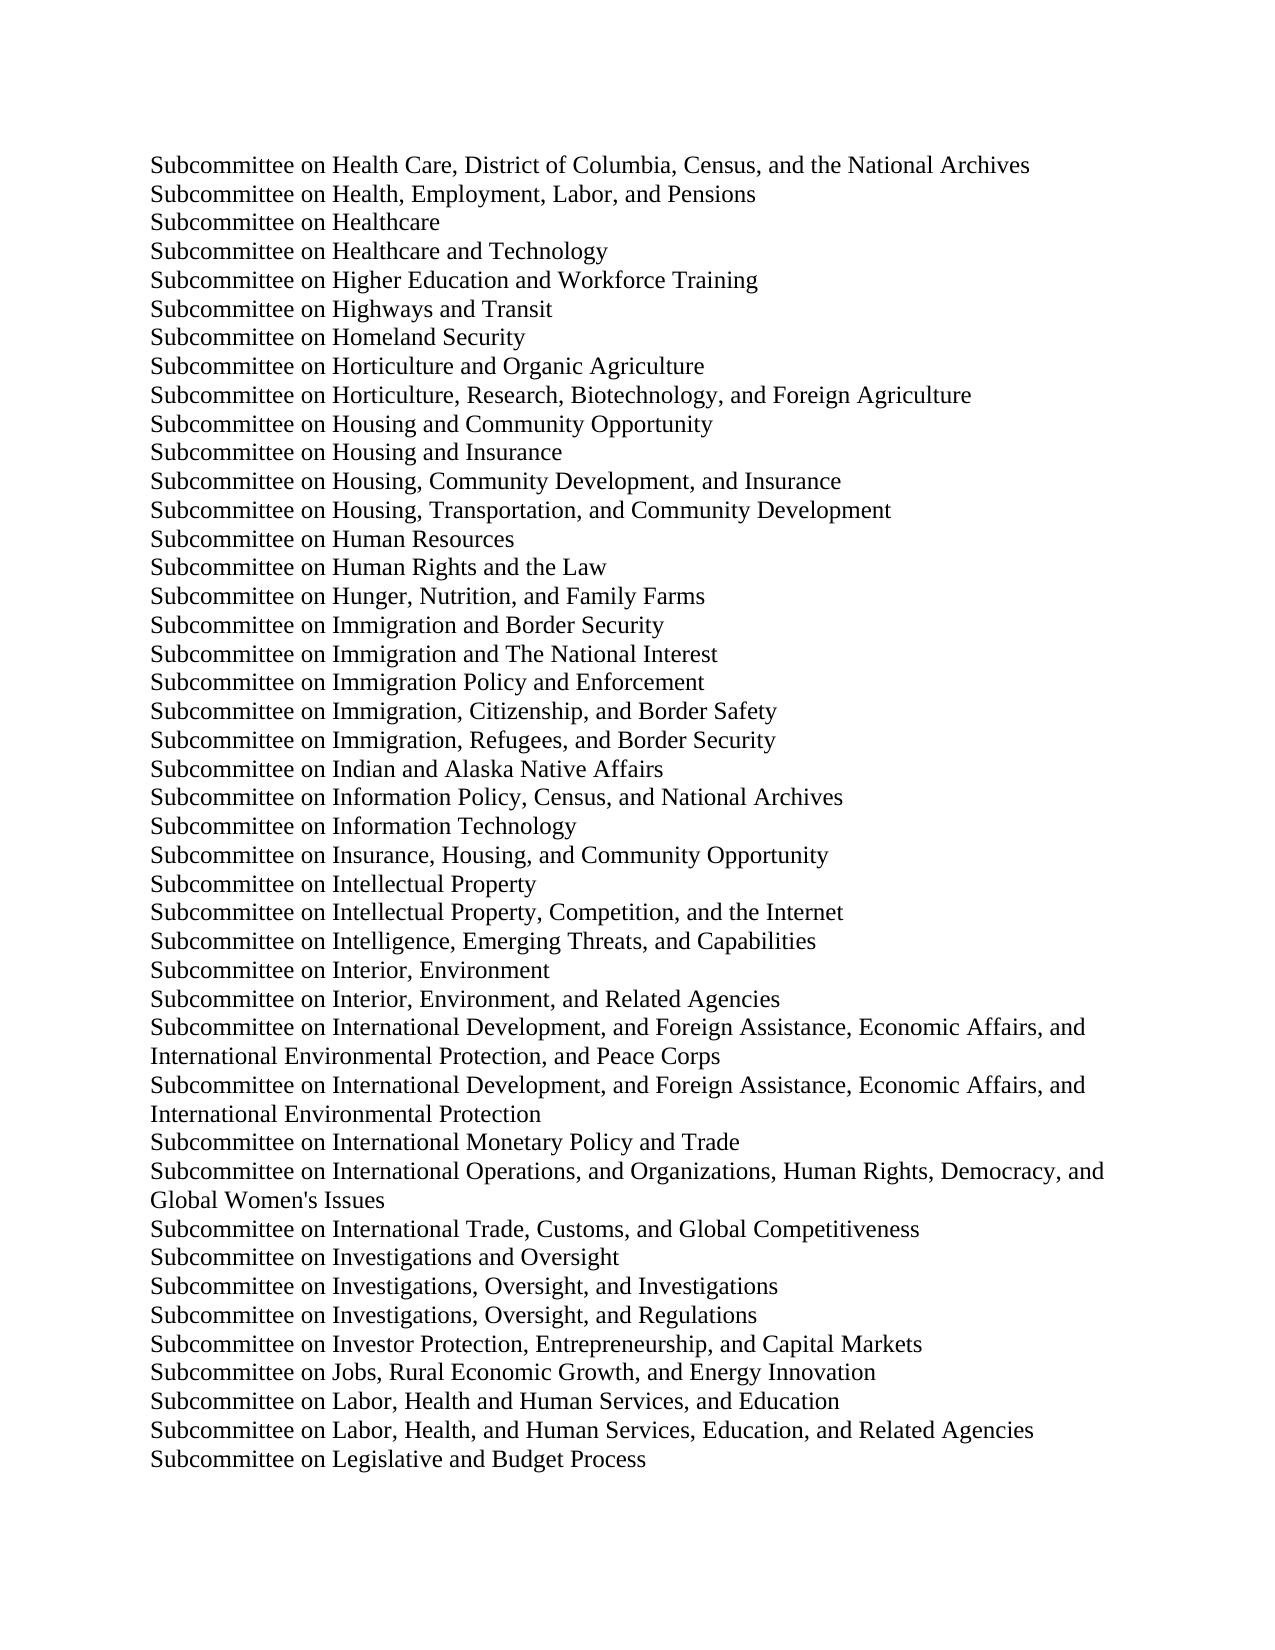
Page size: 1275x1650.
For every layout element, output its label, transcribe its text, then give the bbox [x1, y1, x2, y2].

text Subcommittee on Immigration, Citizenship, and Border Safety [150, 696, 1125, 725]
text Subcommittee on Intellectual Property, Competition, and the Internet [150, 897, 1125, 926]
text Subcommittee on Horticulture and Organic Agriculture [150, 351, 1125, 380]
text Subcommittee on International Operations, and Organizations, Human Rights, Democracy, and Global Women's Issues [150, 1156, 1125, 1214]
text Subcommittee on Higher Education and Workforce Training [150, 265, 1125, 294]
text Subcommittee on Homeland Security [150, 322, 1125, 351]
text Subcommittee on Interior, Environment [150, 955, 1125, 984]
text Subcommittee on Health Care, District of Columbia, Census, and the National Archives [150, 150, 1125, 179]
text Subcommittee on Intelligence, Emerging Threats, and Capabilities [150, 926, 1125, 955]
text Subcommittee on Indian and Alaska Native Affairs [150, 754, 1125, 782]
text Subcommittee on Legislative and Budget Process [150, 1444, 1125, 1472]
text Subcommittee on International Development, and Foreign Assistance, Economic Affairs, and International Environmental Protection, and Peace Corps [150, 1012, 1125, 1070]
text Subcommittee on Highways and Transit [150, 294, 1125, 322]
text Subcommittee on Immigration and The National Interest [150, 639, 1125, 667]
text Subcommittee on Investigations, Oversight, and Investigations [150, 1271, 1125, 1300]
text Subcommittee on Labor, Health, and Human Services, Education, and Related Agencies [150, 1415, 1125, 1444]
text Subcommittee on Housing and Community Opportunity [150, 409, 1125, 437]
text Subcommittee on International Monetary Policy and Trade [150, 1127, 1125, 1156]
text Subcommittee on Housing and Insurance [150, 437, 1125, 466]
text Subcommittee on Hunger, Nutrition, and Family Farms [150, 581, 1125, 610]
text Subcommittee on Insurance, Housing, and Community Opportunity [150, 840, 1125, 869]
text Subcommittee on Immigration, Refugees, and Border Security [150, 725, 1125, 754]
text Subcommittee on Information Policy, Census, and National Archives [150, 782, 1125, 811]
text Subcommittee on Investor Protection, Entrepreneurship, and Capital Markets [150, 1329, 1125, 1357]
text Subcommittee on Jobs, Rural Economic Growth, and Energy Innovation [150, 1357, 1125, 1386]
text Subcommittee on Housing, Transportation, and Community Development [150, 495, 1125, 524]
text Subcommittee on Labor, Health and Human Services, and Education [150, 1386, 1125, 1415]
text Subcommittee on Immigration Policy and Enforcement [150, 667, 1125, 696]
text Subcommittee on Investigations, Oversight, and Regulations [150, 1300, 1125, 1329]
text Subcommittee on Immigration and Border Security [150, 610, 1125, 639]
text Subcommittee on International Trade, Customs, and Global Competitiveness [150, 1214, 1125, 1242]
text Subcommittee on Horticulture, Research, Biotechnology, and Foreign Agriculture [150, 380, 1125, 409]
text Subcommittee on Human Resources [150, 524, 1125, 552]
text Subcommittee on Healthcare [150, 207, 1125, 236]
text Subcommittee on Intellectual Property [150, 869, 1125, 897]
text Subcommittee on Interior, Environment, and Related Agencies [150, 984, 1125, 1012]
text Subcommittee on Human Rights and the Law [150, 552, 1125, 581]
text Subcommittee on Housing, Community Development, and Insurance [150, 466, 1125, 495]
text Subcommittee on Health, Employment, Labor, and Pensions [150, 179, 1125, 207]
text Subcommittee on International Development, and Foreign Assistance, Economic Affairs, and International Environmental Protection [150, 1070, 1125, 1127]
text Subcommittee on Healthcare and Technology [150, 236, 1125, 265]
text Subcommittee on Investigations and Oversight [150, 1242, 1125, 1271]
text Subcommittee on Information Technology [150, 811, 1125, 840]
